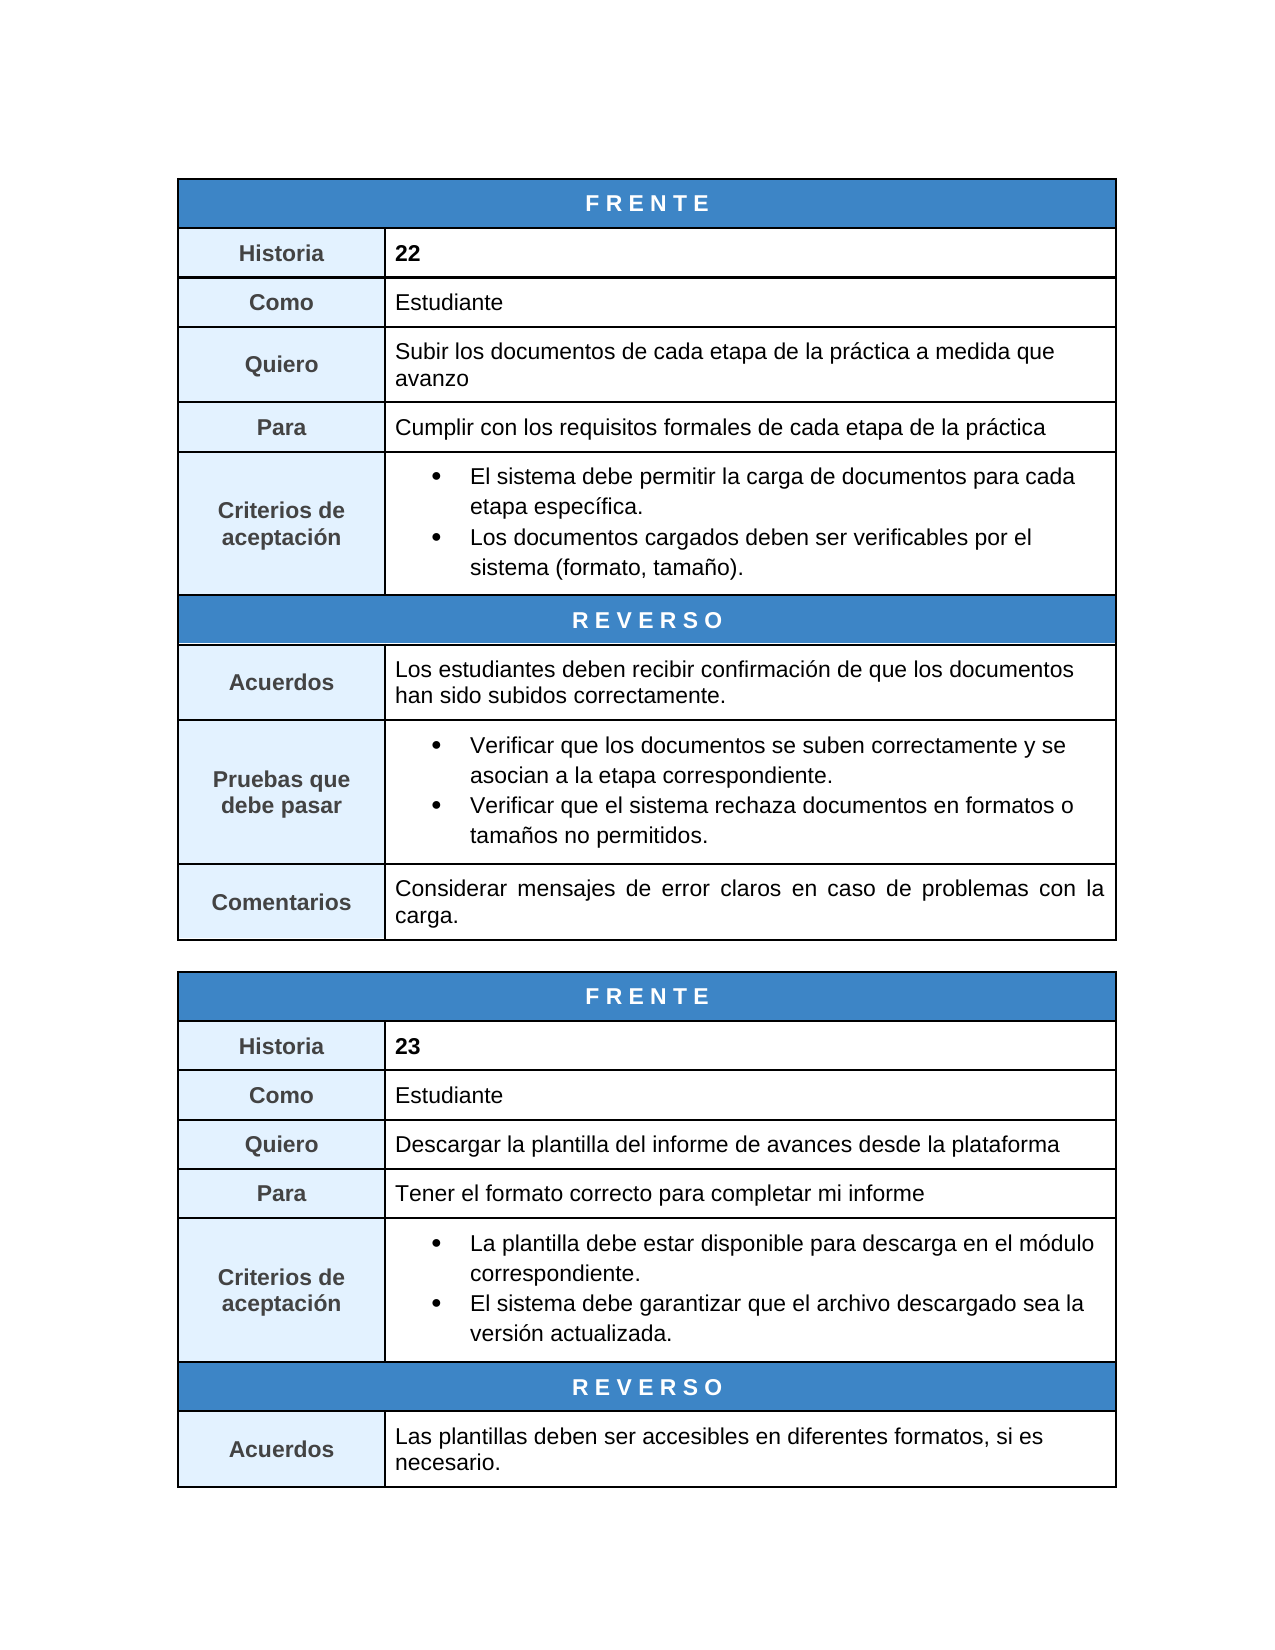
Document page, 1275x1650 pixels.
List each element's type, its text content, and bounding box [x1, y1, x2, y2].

table_cell Acuerdos [179, 646, 384, 719]
table_cell R E V E R S O [179, 1363, 1115, 1410]
table_cell Pruebas que debe pasar [179, 721, 384, 863]
table_cell Estudiante [386, 279, 1115, 326]
table_cell Criterios de aceptación [179, 453, 384, 594]
table_cell Considerar mensajes de error claros en caso de problemas con la carga. [386, 865, 1115, 938]
table_cell Subir los documentos de cada etapa de la práctica a medida que avanzo [386, 328, 1115, 401]
table_cell Cumplir con los requisitos formales de cada etapa de la práctica [386, 403, 1115, 451]
table_cell Las plantillas deben ser accesibles en diferentes formatos, si es necesario. [386, 1412, 1115, 1486]
table_cell Criterios de aceptación [179, 1219, 384, 1361]
table_cell Historia [179, 229, 384, 276]
table_cell Para [179, 403, 384, 451]
table_cell Como [179, 279, 384, 326]
table_cell Verificar que los documentos se suben correctamente y se asocian a la etapa correspondiente. Verificar que el sistema rechaza documentos en formatos o tamaños no permitidos. [386, 721, 1115, 863]
table_cell 22 [386, 229, 1115, 276]
table_cell Para [179, 1170, 384, 1217]
table_cell Los estudiantes deben recibir confirmación de que los documentos han sido subidos correctamente. [386, 646, 1115, 719]
table_cell Descargar la plantilla del informe de avances desde la plataforma [386, 1121, 1115, 1168]
table_cell Historia [179, 1022, 384, 1069]
table_cell Comentarios [179, 865, 384, 938]
table_cell 23 [386, 1022, 1115, 1069]
table_cell Quiero [179, 1121, 384, 1168]
table_cell Como [179, 1071, 384, 1119]
table_header F R E N T E [179, 973, 1115, 1020]
table_cell El sistema debe permitir la carga de documentos para cada etapa específica. Los documentos cargados deben ser verificables por el sistema (formato, tamaño). [386, 453, 1115, 594]
table_cell Acuerdos [179, 1412, 384, 1486]
table_header F R E N T E [179, 180, 1115, 227]
table_cell La plantilla debe estar disponible para descarga en el módulo correspondiente. El sistema debe garantizar que el archivo descargado sea la versión actualizada. [386, 1219, 1115, 1361]
table_cell Tener el formato correcto para completar mi informe [386, 1170, 1115, 1217]
table_cell R E V E R S O [179, 596, 1115, 643]
table_cell Estudiante [386, 1071, 1115, 1119]
table_cell Quiero [179, 328, 384, 401]
